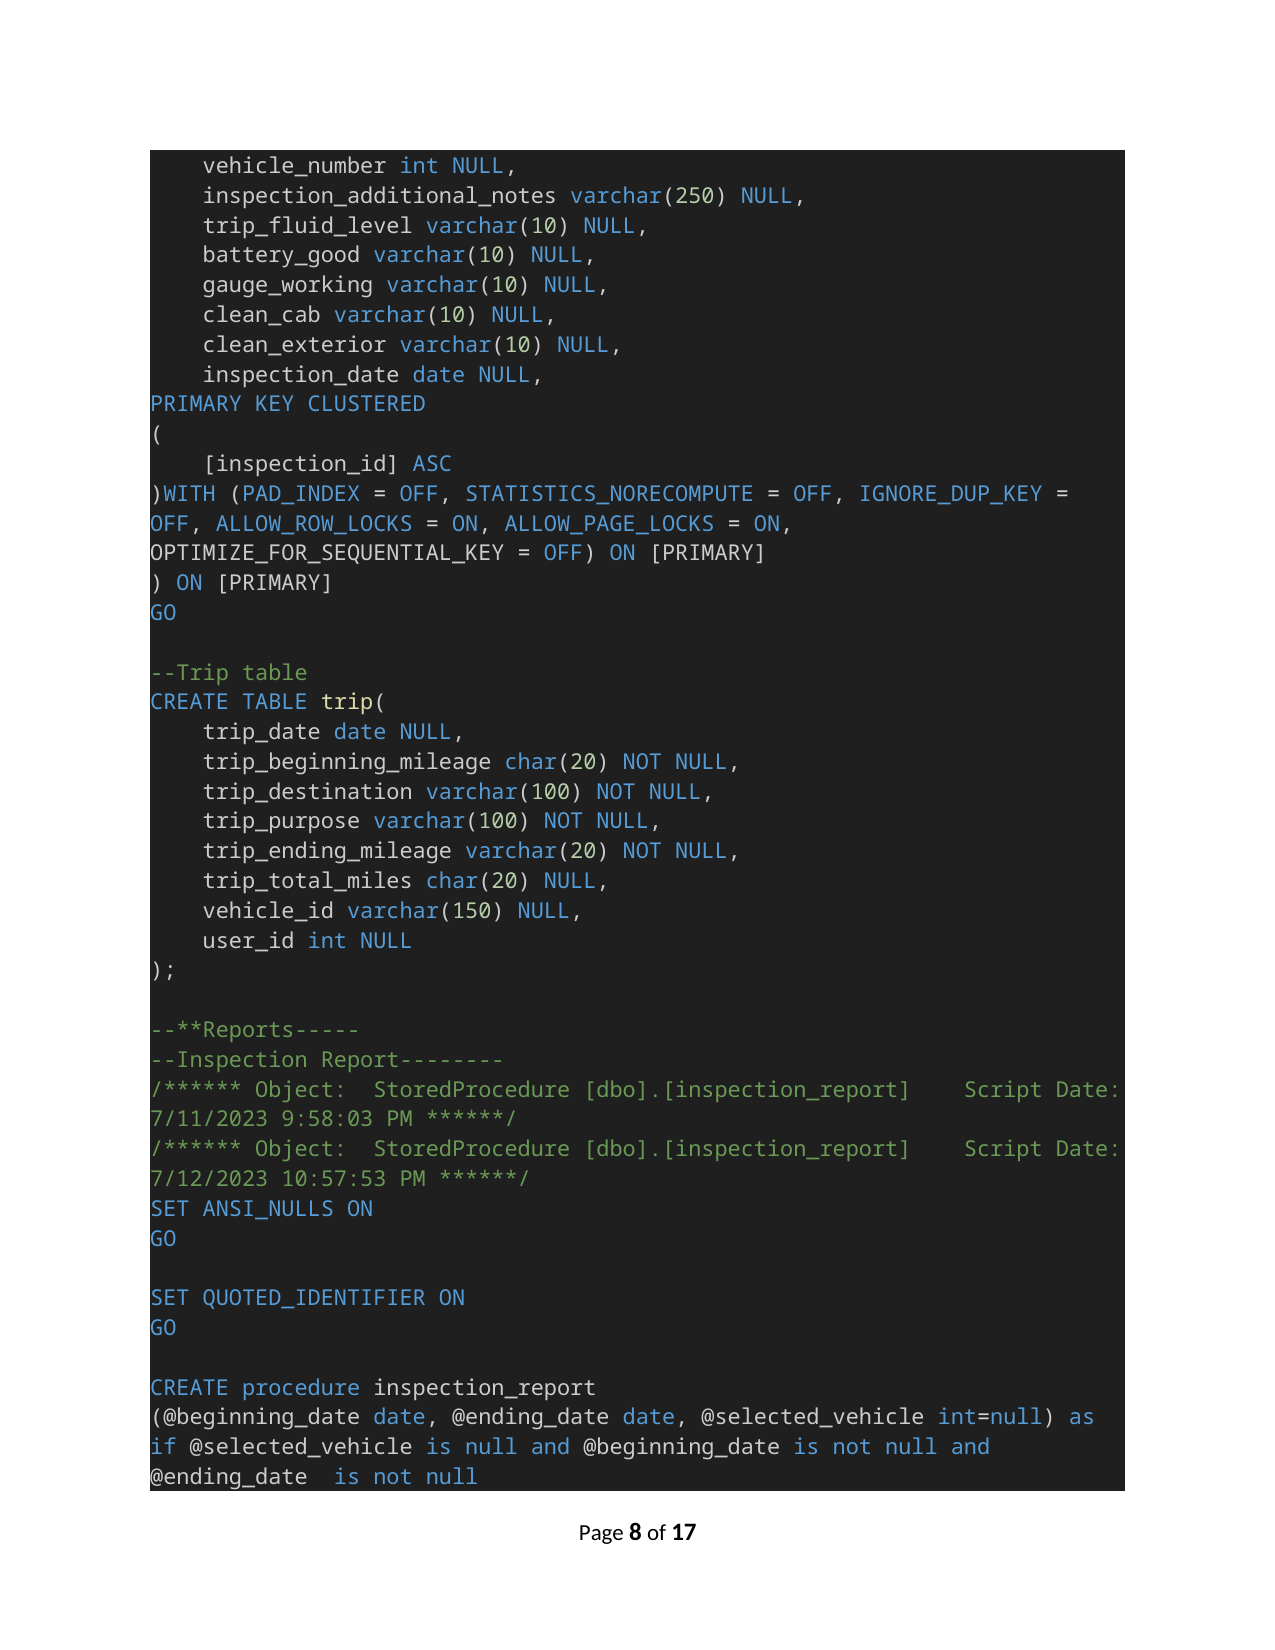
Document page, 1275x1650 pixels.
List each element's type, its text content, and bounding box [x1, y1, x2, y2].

text /****** Object: StoredProcedure [dbo].[inspection_report] Script Date: 7/12/2023 10:57:53 PM ******/ [150, 1133, 1125, 1193]
text inspection_additional_notes varchar(250) NULL, [150, 180, 1125, 209]
text user_id int NULL [150, 924, 1125, 954]
text ( [150, 418, 1125, 448]
text SET QUOTED_IDENTIFIER ON [150, 1282, 1125, 1312]
text trip_fluid_level varchar(10) NULL, [150, 209, 1125, 239]
text clean_exterior varchar(10) NULL, [150, 329, 1125, 358]
text vehicle_number int NULL, [150, 150, 1125, 180]
text CREATE procedure inspection_report [150, 1371, 1125, 1401]
text inspection_date date NULL, [150, 358, 1125, 388]
text --**Reports----- [150, 1014, 1125, 1044]
text ); [150, 954, 1125, 984]
text trip_purpose varchar(100) NOT NULL, [150, 805, 1125, 835]
text /****** Object: StoredProcedure [dbo].[inspection_report] Script Date: 7/11/2023 9:58:03 PM ******/ [150, 1073, 1125, 1133]
text ) ON [PRIMARY] [150, 567, 1125, 597]
text SET ANSI_NULLS ON [150, 1193, 1125, 1222]
text (@beginning_date date, @ending_date date, @selected_vehicle int=null) as [150, 1401, 1125, 1431]
text if @selected_vehicle is null and @beginning_date is not null and @ending_date is not null [150, 1431, 1125, 1491]
text clean_cab varchar(10) NULL, [150, 299, 1125, 329]
text --Trip table [150, 656, 1125, 686]
text vehicle_id varchar(150) NULL, [150, 895, 1125, 924]
text trip_total_miles char(20) NULL, [150, 865, 1125, 895]
text trip_beginning_mileage char(20) NOT NULL, [150, 746, 1125, 776]
text GO [150, 1312, 1125, 1342]
text GO [150, 597, 1125, 627]
text battery_good varchar(10) NULL, [150, 239, 1125, 269]
text gauge_working varchar(10) NULL, [150, 269, 1125, 299]
text )WITH (PAD_INDEX = OFF, STATISTICS_NORECOMPUTE = OFF, IGNORE_DUP_KEY = OFF, ALLOW_ROW_LOCKS = ON, ALLOW_PAGE_LOCKS = ON, OPTIMIZE_FOR_SEQUENTIAL_KEY = OFF) ON [PRIMARY] [150, 478, 1125, 567]
text PRIMARY KEY CLUSTERED [150, 388, 1125, 418]
text trip_date date NULL, [150, 716, 1125, 746]
text CREATE TABLE trip( [150, 686, 1125, 716]
text GO [150, 1222, 1125, 1252]
text trip_destination varchar(100) NOT NULL, [150, 776, 1125, 805]
text --Inspection Report-------- [150, 1044, 1125, 1073]
text trip_ending_mileage varchar(20) NOT NULL, [150, 835, 1125, 865]
text [inspection_id] ASC [150, 448, 1125, 478]
